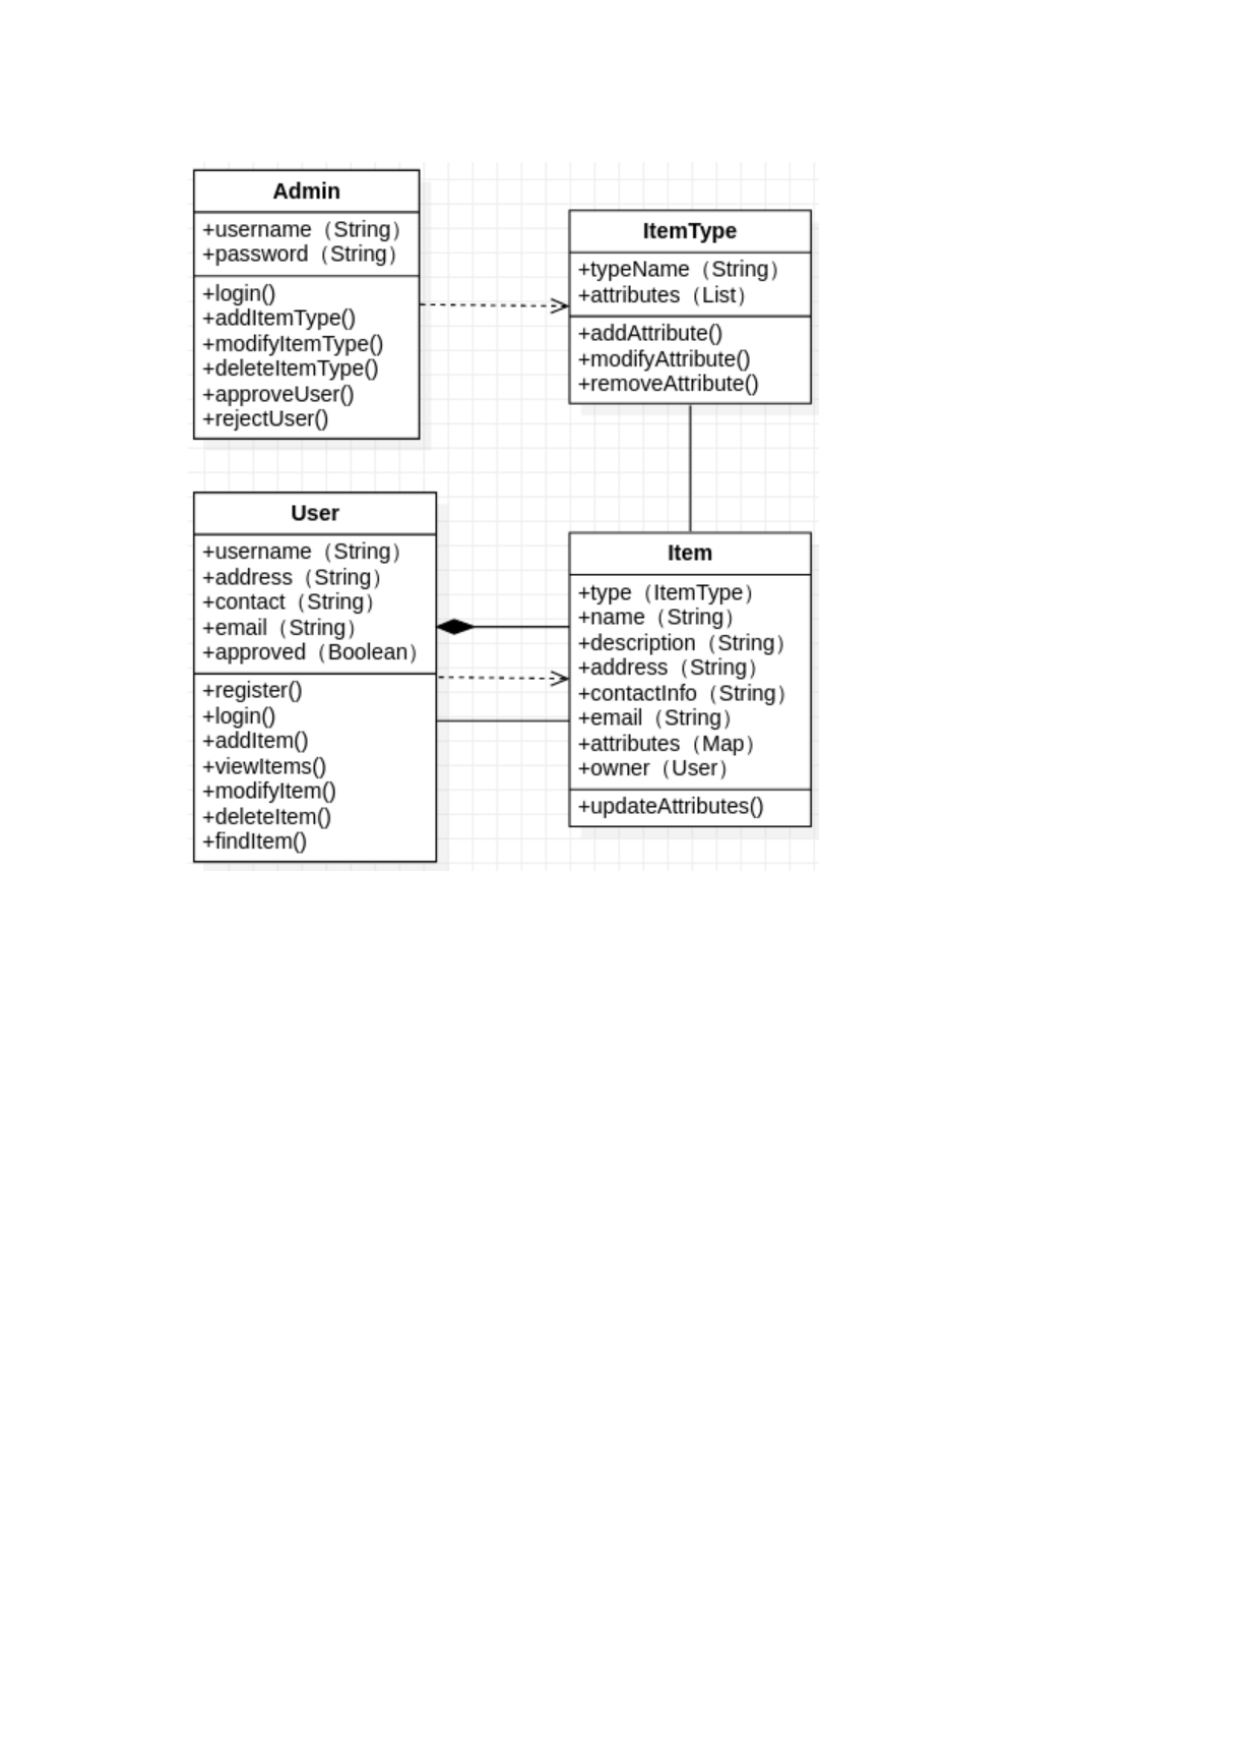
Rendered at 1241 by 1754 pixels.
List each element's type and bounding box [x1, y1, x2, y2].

picture [187, 162, 819, 871]
